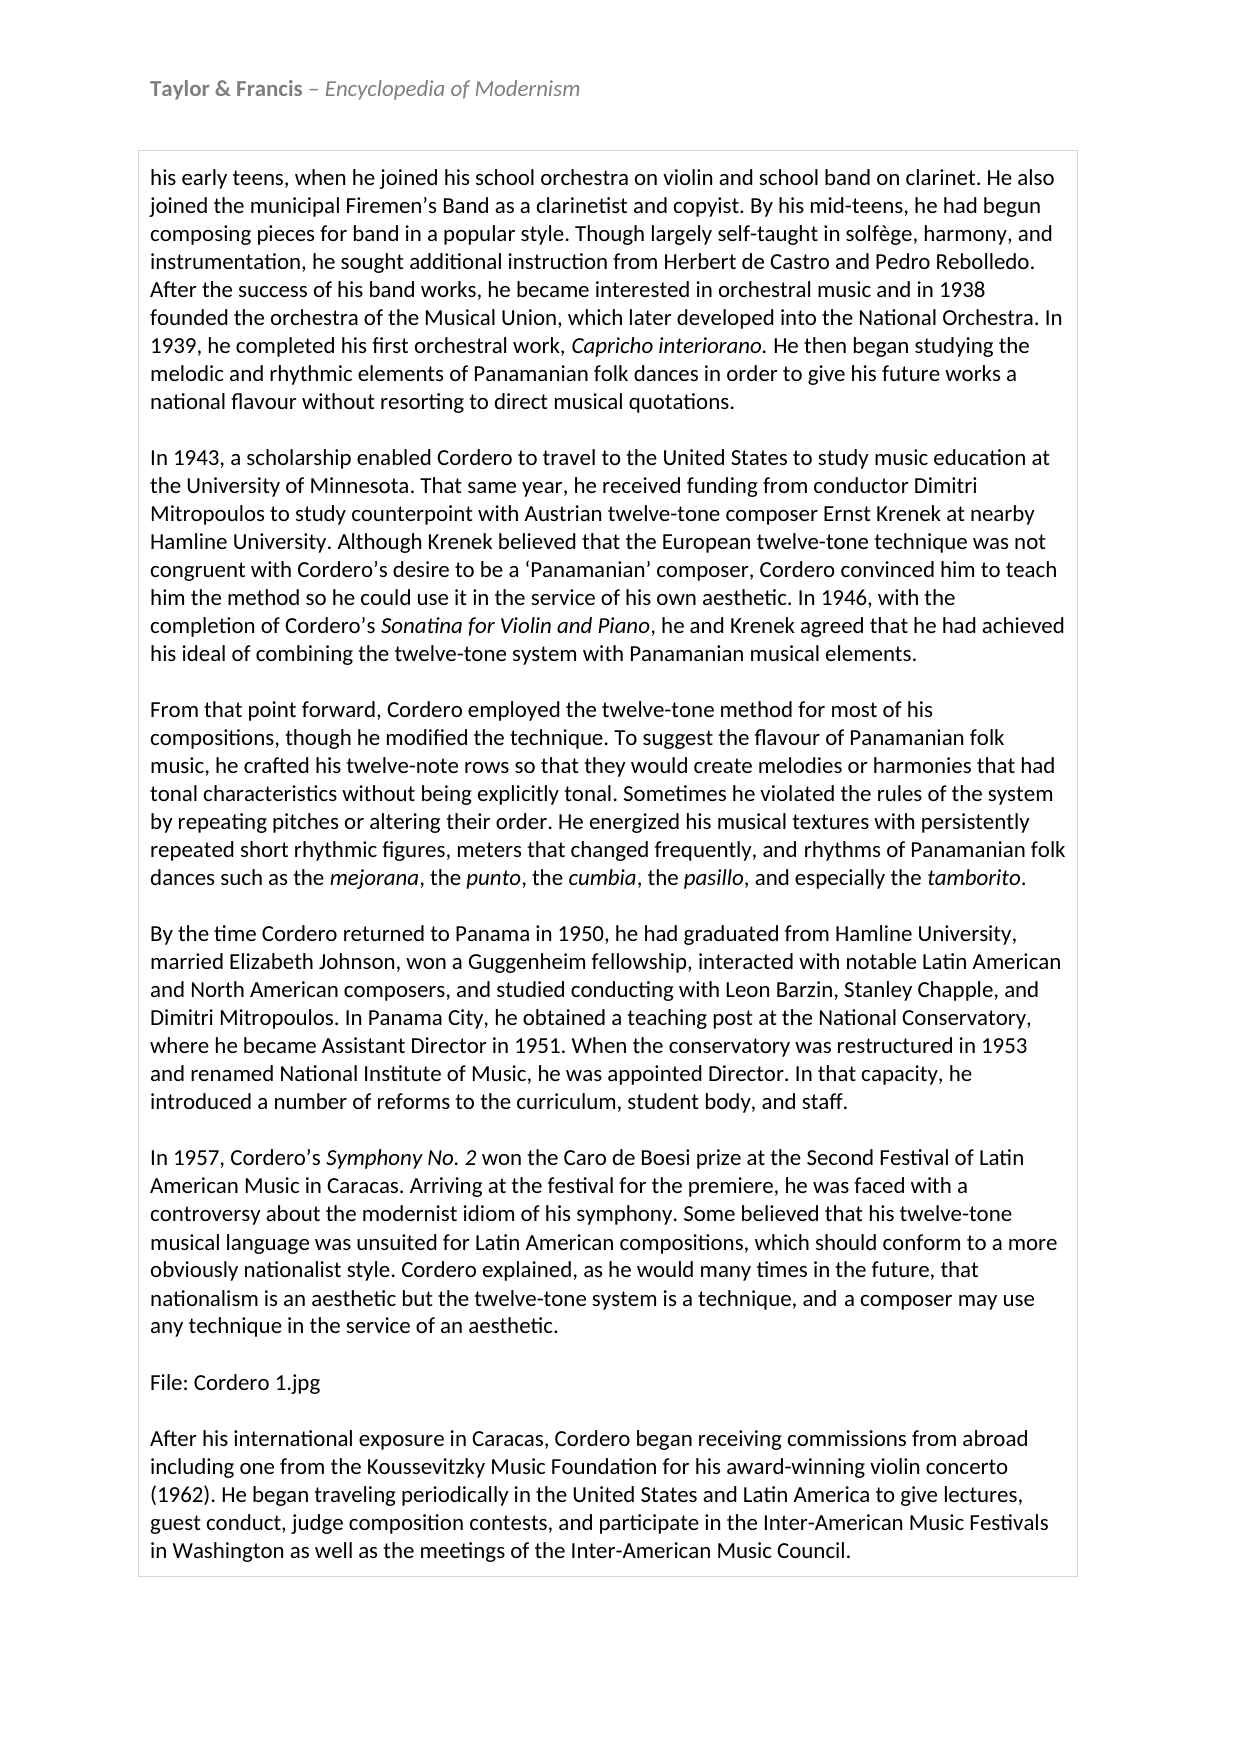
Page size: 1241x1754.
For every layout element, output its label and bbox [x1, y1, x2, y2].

table_cell [139, 151, 1077, 1576]
